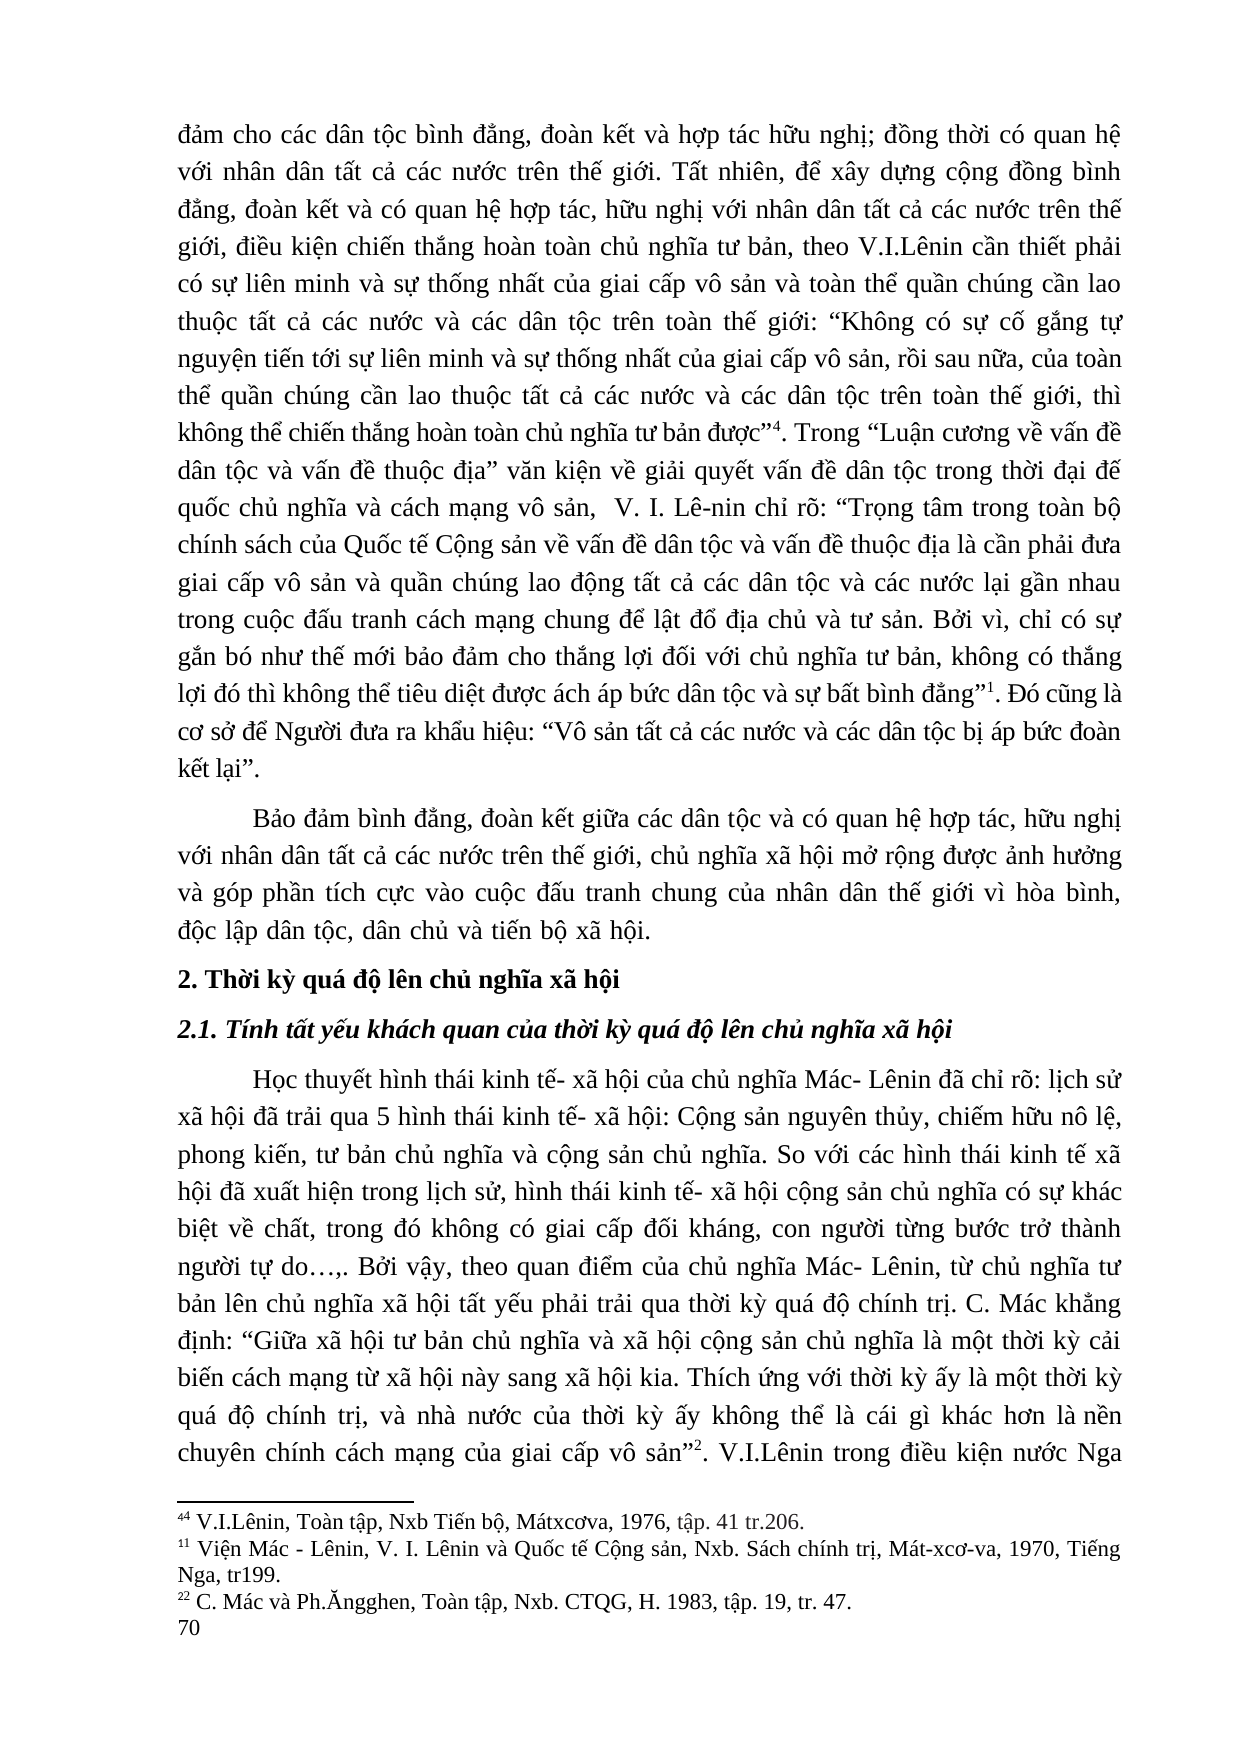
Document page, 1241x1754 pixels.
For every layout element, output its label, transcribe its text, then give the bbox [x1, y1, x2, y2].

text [177, 1063, 1122, 1467]
text Bảo đảm bình đẳng, đoàn kết giữa các dân tộc và có quan hệ hợp tác, hữu nghị với nhân dân tất cả các nước trên thế giới, chủ nghĩa xã hội mở rộng được ảnh hưởng và góp phần tích cực vào cuộc đấu tranh chung của nhân dân thế giới vì hòa bình, độc lập dân tộc, dân chủ và tiến bộ xã hội. [177, 802, 1122, 945]
text 2.1. Tính tất yếu khách quan của thời kỳ quá độ lên chủ nghĩa xã hội [177, 1013, 1122, 1044]
text 2. Thời kỳ quá độ lên chủ nghĩa xã hội [177, 963, 1122, 995]
